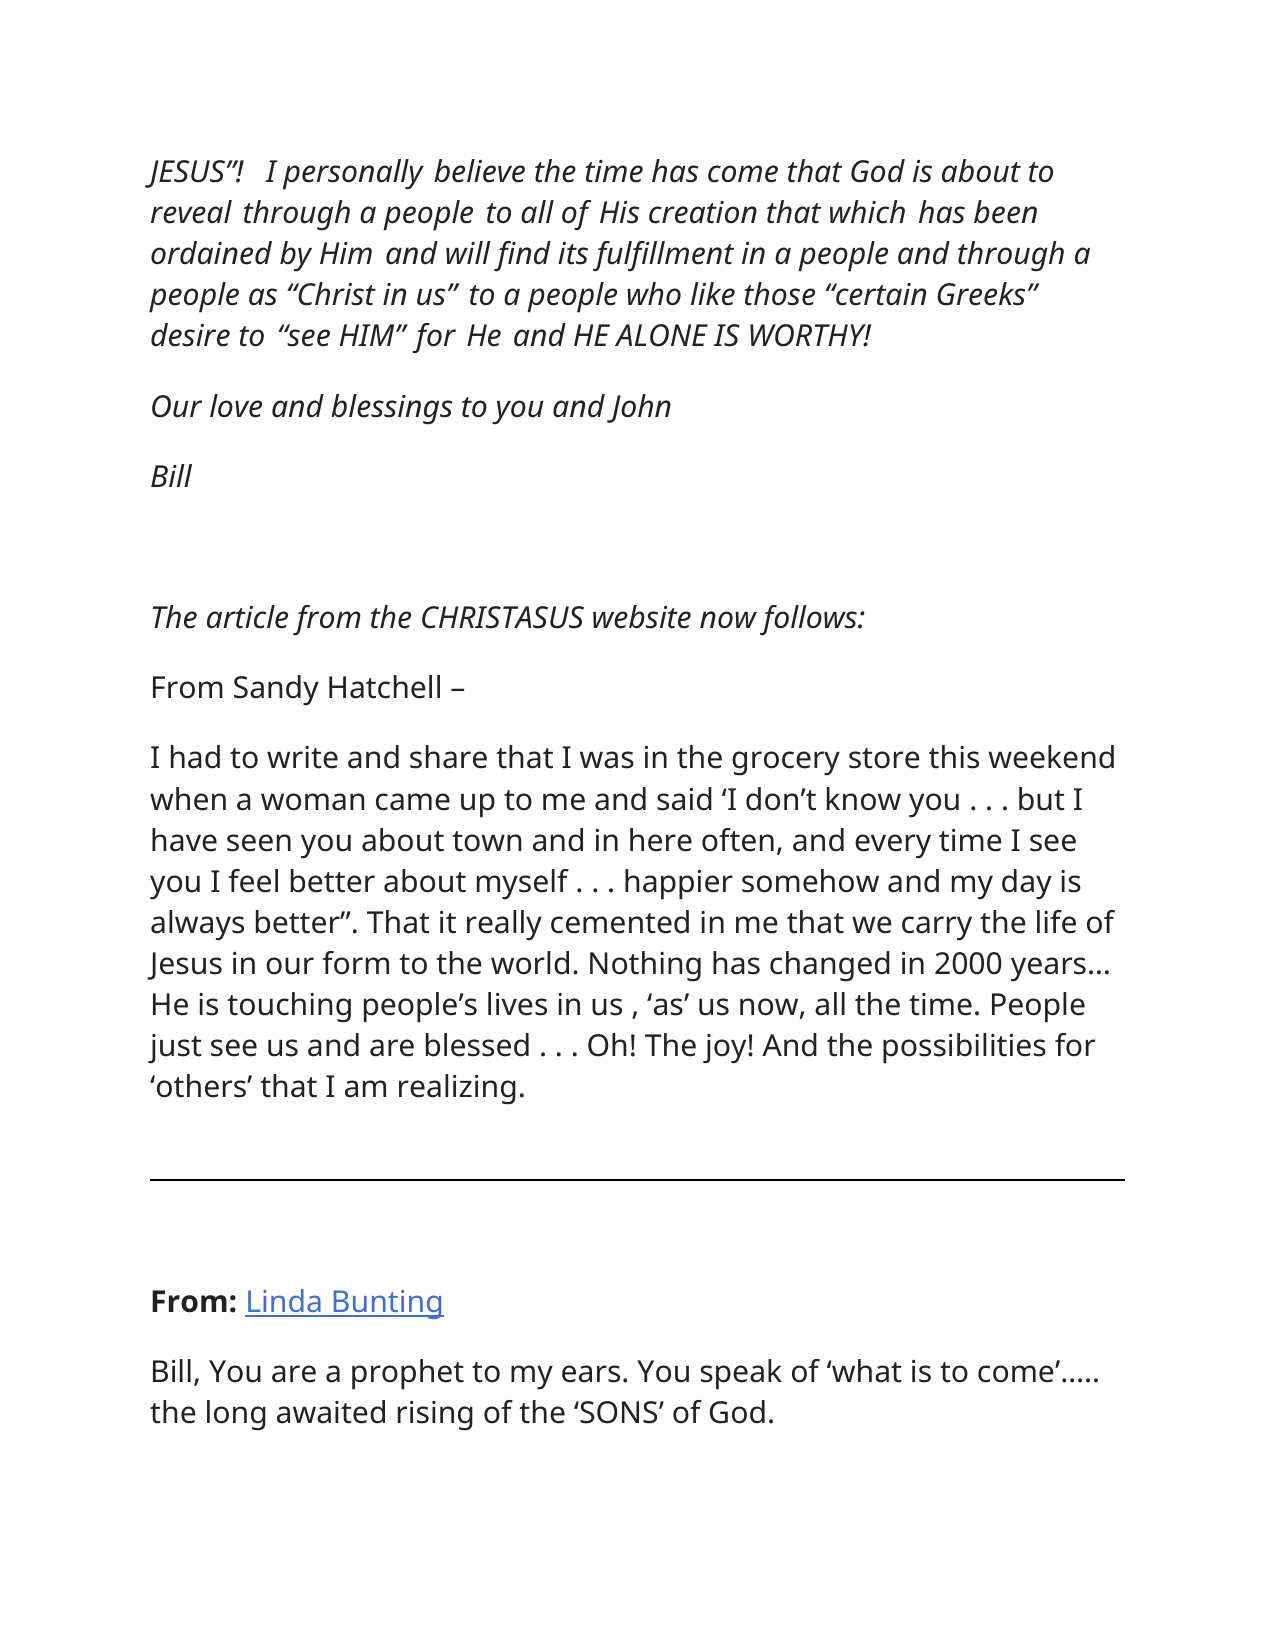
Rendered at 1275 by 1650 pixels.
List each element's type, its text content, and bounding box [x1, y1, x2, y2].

text The article from the CHRISTASUS website now follows: [150, 596, 1125, 637]
text From: Linda Bunting [150, 1280, 1125, 1321]
text Bill, You are a prophet to my ears. You speak of ‘what is to come’….. the long awaited rising of the ‘SONS’ of God. [150, 1351, 1125, 1433]
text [150, 150, 1125, 356]
text I had to write and share that I was in the grocery store this weekend when a woman came up to me and said ‘I don’t know you . . . but I have seen you about town and in here often, and every time I see you I feel better about myself . . . happier somehow and my day is always better”. That it really cemented in me that we carry the life of Jesus in our form to the world. Nothing has changed in 2000 years…He is touching people’s lives in us , ‘as’ us now, all the time. People just see us and are blessed . . . Oh! The joy! And the possibilities for ‘others’ that I am realizing. [150, 736, 1125, 1107]
text Our love and blessings to you and John [150, 385, 1125, 426]
text Bill [150, 455, 1125, 496]
text From Sandy Hatchell – [150, 666, 1125, 707]
